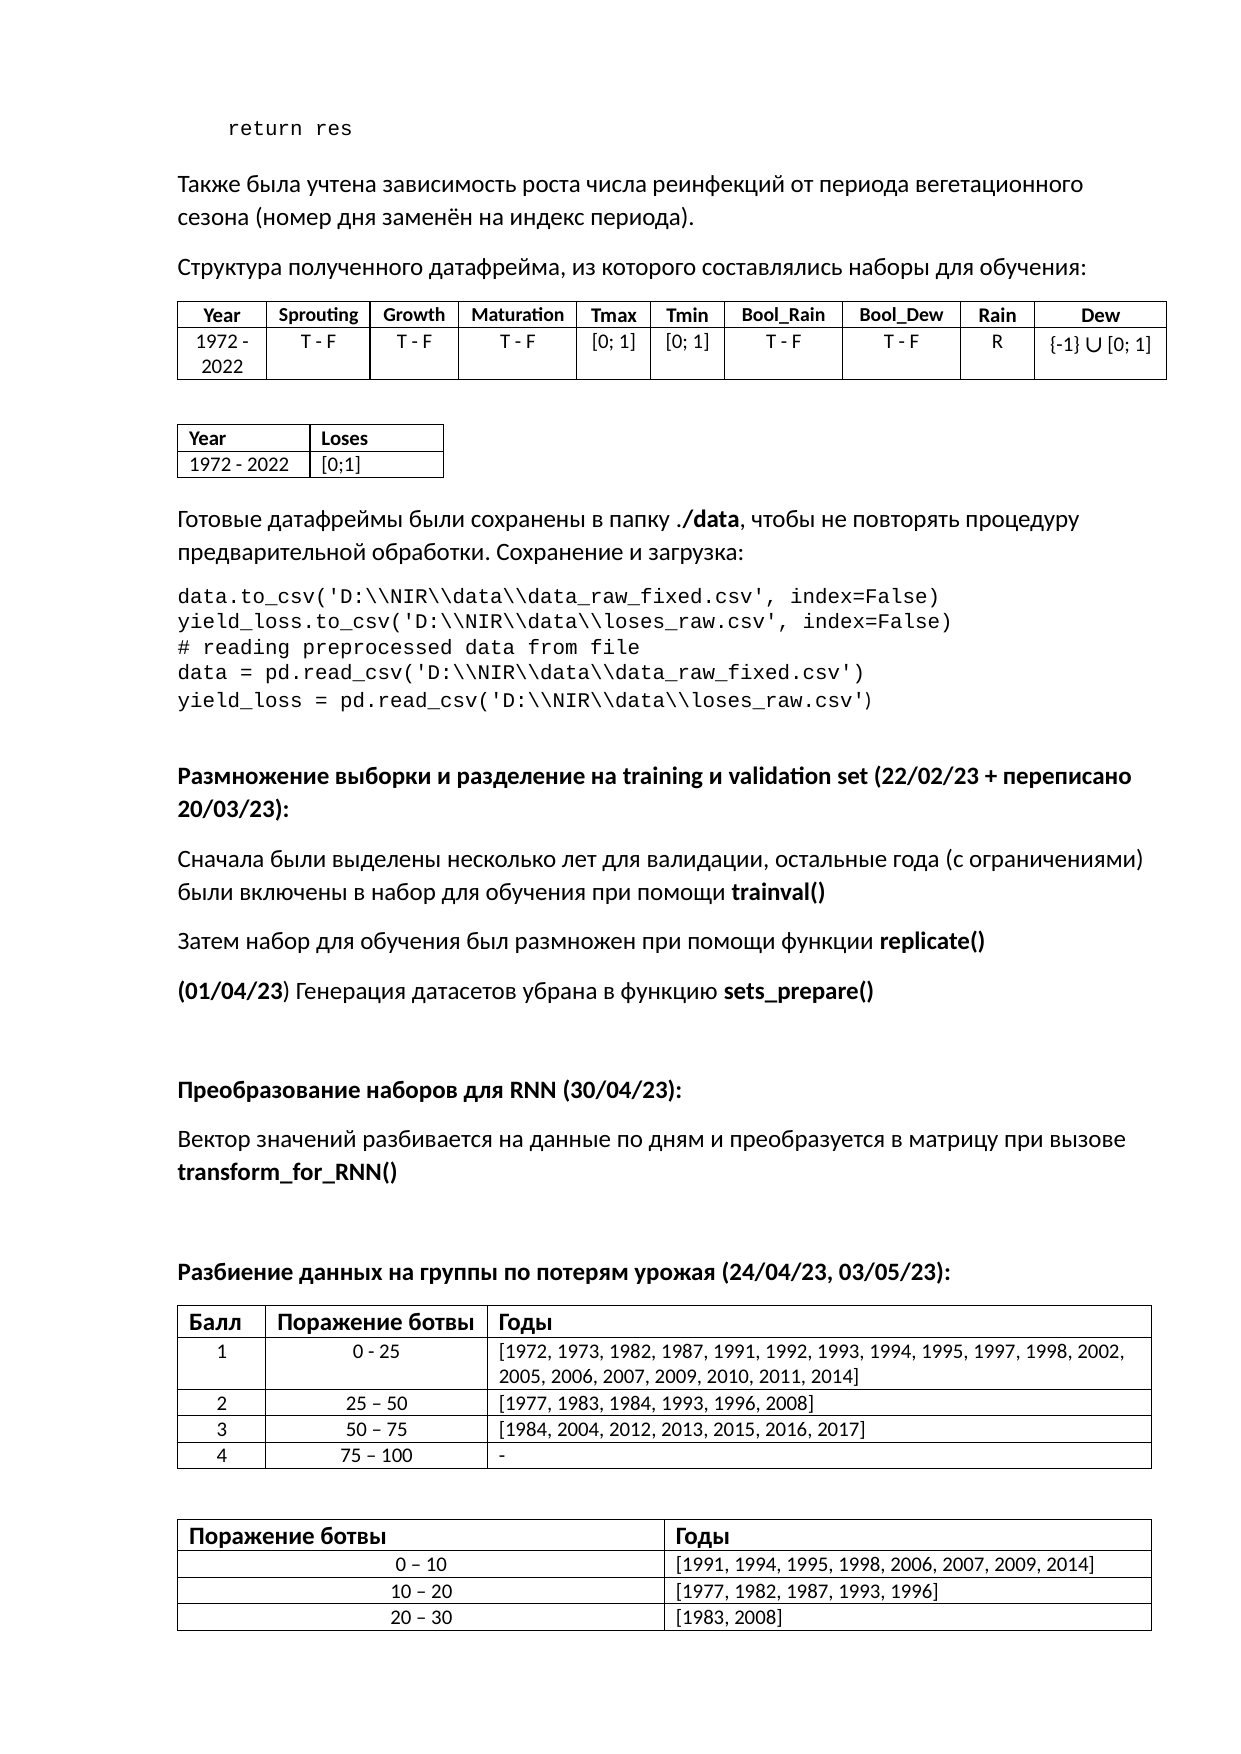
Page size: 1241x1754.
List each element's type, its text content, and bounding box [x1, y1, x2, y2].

text Преобразование наборов для RNN (30/04/23): [177, 1074, 1152, 1104]
table_cell 25 – 50 [266, 1390, 487, 1415]
table_header Балл [178, 1306, 265, 1337]
text Также была учтена зависимость роста числа реинфекций от периода вегетационного сезона (номер дня заменён на индекс периода). [177, 169, 1152, 232]
text return res [177, 118, 1152, 142]
table_header Year [178, 425, 309, 451]
table_header Growth [371, 302, 458, 327]
table_cell T - F [725, 328, 842, 379]
text Сначала были выделены несколько лет для валидации, остальные года (с ограничениями) были включены в набор для обучения при помощи trainval() [177, 843, 1152, 906]
text yield_loss = pd.read_csv('D:\\NIR\\data\\loses_raw.csv') [177, 688, 1152, 714]
table_cell 50 – 75 [266, 1416, 487, 1442]
table_header Rain [961, 302, 1034, 327]
table_cell [0; 1] [651, 328, 724, 379]
table_cell 20 – 30 [178, 1604, 664, 1630]
table_header Поражение ботвы [266, 1306, 487, 1337]
table_cell 1972 - 2022 [178, 328, 266, 379]
table_cell 1972 - 2022 [178, 452, 309, 477]
text data.to_csv('D:\\NIR\\data\\data_raw_fixed.csv', index=False) [177, 586, 1152, 609]
table_header Bool_Dew [843, 302, 960, 327]
table_header Dew [1035, 302, 1166, 327]
text (01/04/23) Генерация датасетов убрана в функцию sets_prepare() [177, 975, 1152, 1005]
table_header Year [178, 302, 266, 327]
table_cell T - F [371, 328, 458, 379]
table_header Maturation [459, 302, 576, 327]
table_header Tmin [651, 302, 724, 327]
table_header Поражение ботвы [178, 1520, 664, 1550]
text Вектор значений разбивается на данные по дням и преобразуется в матрицу при вызове transform_for_RNN() [177, 1124, 1152, 1187]
text data = pd.read_csv('D:\\NIR\\data\\data_raw_fixed.csv') [177, 662, 1152, 686]
table_header Loses [311, 425, 443, 451]
table_cell [1983, 2008] [665, 1604, 1151, 1630]
table_cell 75 – 100 [266, 1443, 487, 1468]
table_cell [1972, 1973, 1982, 1987, 1991, 1992, 1993, 1994, 1995, 1997, 1998, 2002, 2005, 2006, 2007, 2009, 2010, 2011, 2014] [488, 1338, 1151, 1389]
table_cell 10 – 20 [178, 1578, 664, 1603]
table_header Bool_Rain [725, 302, 842, 327]
table_cell [0;1] [311, 452, 443, 477]
table_cell [0; 1] [577, 328, 650, 379]
text Размножение выборки и разделение на training и validation set (22/02/23 + переписано 20/03/23): [177, 760, 1152, 824]
text yield_loss.to_csv('D:\\NIR\\data\\loses_raw.csv', index=False) [177, 611, 1152, 635]
table_cell T - F [459, 328, 576, 379]
table_cell 3 [178, 1416, 265, 1442]
table_cell [1977, 1982, 1987, 1993, 1996] [665, 1578, 1151, 1603]
table_cell 4 [178, 1443, 265, 1468]
table_cell 0 – 10 [178, 1551, 664, 1577]
table_cell - [488, 1443, 1151, 1468]
table_header Годы [488, 1306, 1151, 1337]
table_header Tmax [577, 302, 650, 327]
text Структура полученного датафрейма, из которого составлялись наборы для обучения: [177, 251, 1152, 282]
table_header Годы [665, 1520, 1151, 1550]
table_cell [1984, 2004, 2012, 2013, 2015, 2016, 2017] [488, 1416, 1151, 1442]
table_cell R [961, 328, 1034, 379]
table_cell 1 [178, 1338, 265, 1389]
table_cell [1991, 1994, 1995, 1998, 2006, 2007, 2009, 2014] [665, 1551, 1151, 1577]
table_cell 0 - 25 [266, 1338, 487, 1389]
text Готовые датафреймы были сохранены в папку ./data, чтобы не повторять процедуру предварительной обработки. Сохранение и загрузка: [177, 503, 1152, 567]
text Затем набор для обучения был размножен при помощи функции replicate() [177, 925, 1152, 956]
table_cell T - F [267, 328, 369, 379]
text # reading preprocessed data from file [177, 637, 1152, 660]
text Разбиение данных на группы по потерям урожая (24/04/23, 03/05/23): [177, 1256, 1152, 1286]
table_cell {-1} ∪ [0; 1] [1035, 328, 1166, 379]
table_cell T - F [843, 328, 960, 379]
table_cell [1977, 1983, 1984, 1993, 1996, 2008] [488, 1390, 1151, 1415]
table_cell 2 [178, 1390, 265, 1415]
table_header Sprouting [267, 302, 369, 327]
